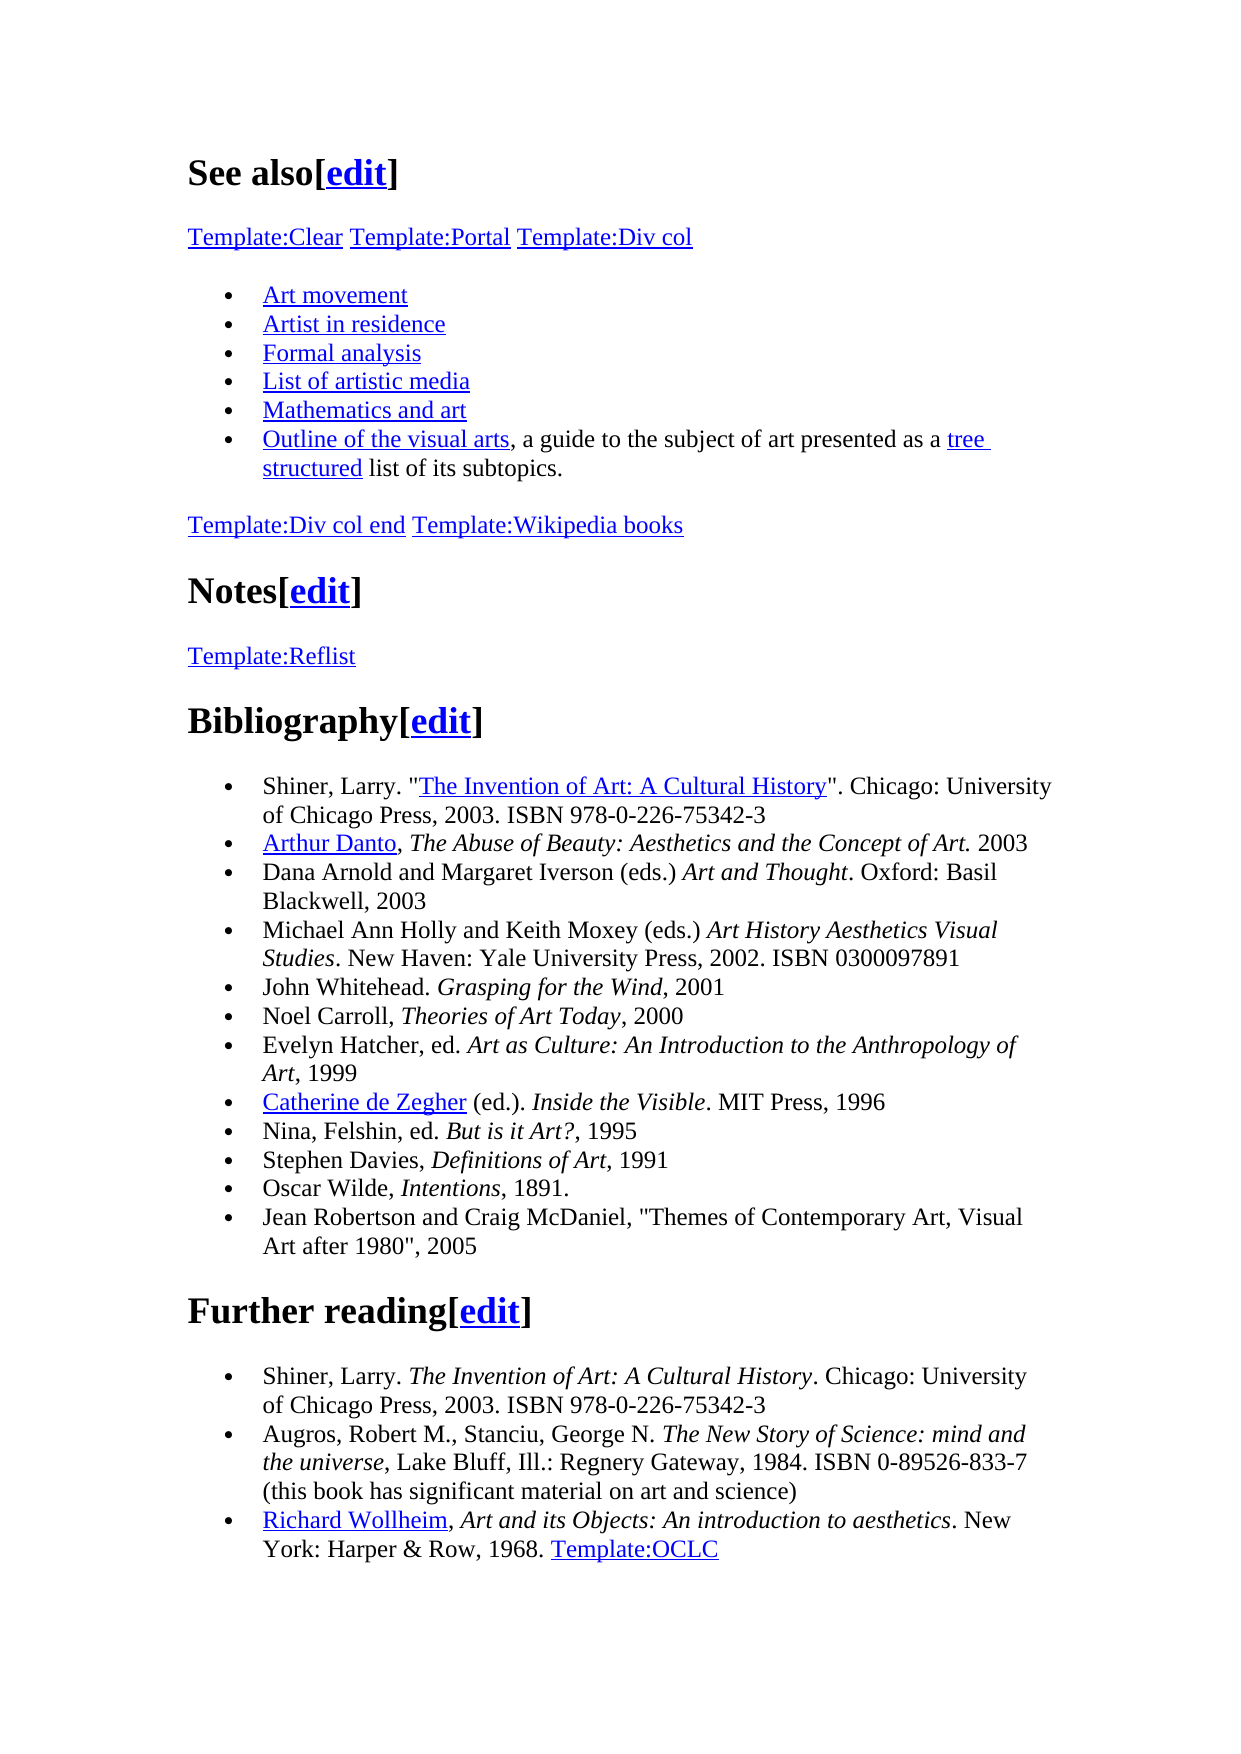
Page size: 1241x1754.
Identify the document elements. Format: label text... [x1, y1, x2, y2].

list Dana Arnold and Margaret Iverson (eds.) Art and Thought. Oxford: Basil Blackwell, 2003 [225, 857, 1053, 915]
subtitle Bibliography[edit] [187, 699, 1053, 742]
text Template:Div col end Template:Wikipedia books [187, 511, 1053, 539]
list John Whitehead. Grasping for the Wind, 2001 [225, 972, 1053, 1001]
subtitle See also[edit] [187, 150, 1053, 193]
list Outline of the visual arts, a guide to the subject of art presented as a tree structured list of its subtopics. [225, 424, 1053, 481]
list Richard Wollheim, Art and its Objects: An introduction to aesthetics. New York: Harper & Row, 1968. Template:OCLC [225, 1505, 1053, 1562]
list Formal analysis [225, 338, 1053, 366]
list Nina, Felshin, ed. But is it Art?, 1995 [225, 1116, 1053, 1145]
list Mathematics and art [225, 395, 1053, 424]
list Augros, Robert M., Stanciu, George N. The New Story of Science: mind and the universe, Lake Bluff, Ill.: Regnery Gateway, 1984. ISBN 0-89526-833-7 (this book has significant material on art and science) [225, 1419, 1053, 1505]
list Shiner, Larry. "The Invention of Art: A Cultural History". Chicago: University of Chicago Press, 2003. ISBN 978-0-226-75342-3 [225, 771, 1053, 828]
list List of artistic media [225, 366, 1053, 395]
subtitle Further reading[edit] [187, 1289, 1053, 1332]
list Artist in residence [225, 309, 1053, 338]
list Oscar Wilde, Intentions, 1891. [225, 1173, 1053, 1202]
list Arthur Danto, The Abuse of Beauty: Aesthetics and the Concept of Art. 2003 [225, 828, 1053, 857]
text Template:Reflist [187, 641, 1053, 669]
subtitle Notes[edit] [187, 568, 1053, 612]
list Shiner, Larry. The Invention of Art: A Cultural History. Chicago: University of Chicago Press, 2003. ISBN 978-0-226-75342-3 [225, 1361, 1053, 1419]
list Jean Robertson and Craig McDaniel, "Themes of Contemporary Art, Visual Art after 1980", 2005 [225, 1202, 1053, 1260]
text Template:Clear Template:Portal Template:Div col [187, 222, 1053, 251]
list Michael Ann Holly and Keith Moxey (eds.) Art History Aesthetics Visual Studies. New Haven: Yale University Press, 2002. ISBN 0300097891 [225, 915, 1053, 972]
list Noel Carroll, Theories of Art Today, 2000 [225, 1001, 1053, 1030]
list Evelyn Hatcher, ed. Art as Culture: An Introduction to the Anthropology of Art, 1999 [225, 1030, 1053, 1087]
list Stephen Davies, Definitions of Art, 1991 [225, 1145, 1053, 1173]
list Art movement [225, 280, 1053, 309]
list Catherine de Zegher (ed.). Inside the Visible. MIT Press, 1996 [225, 1087, 1053, 1116]
